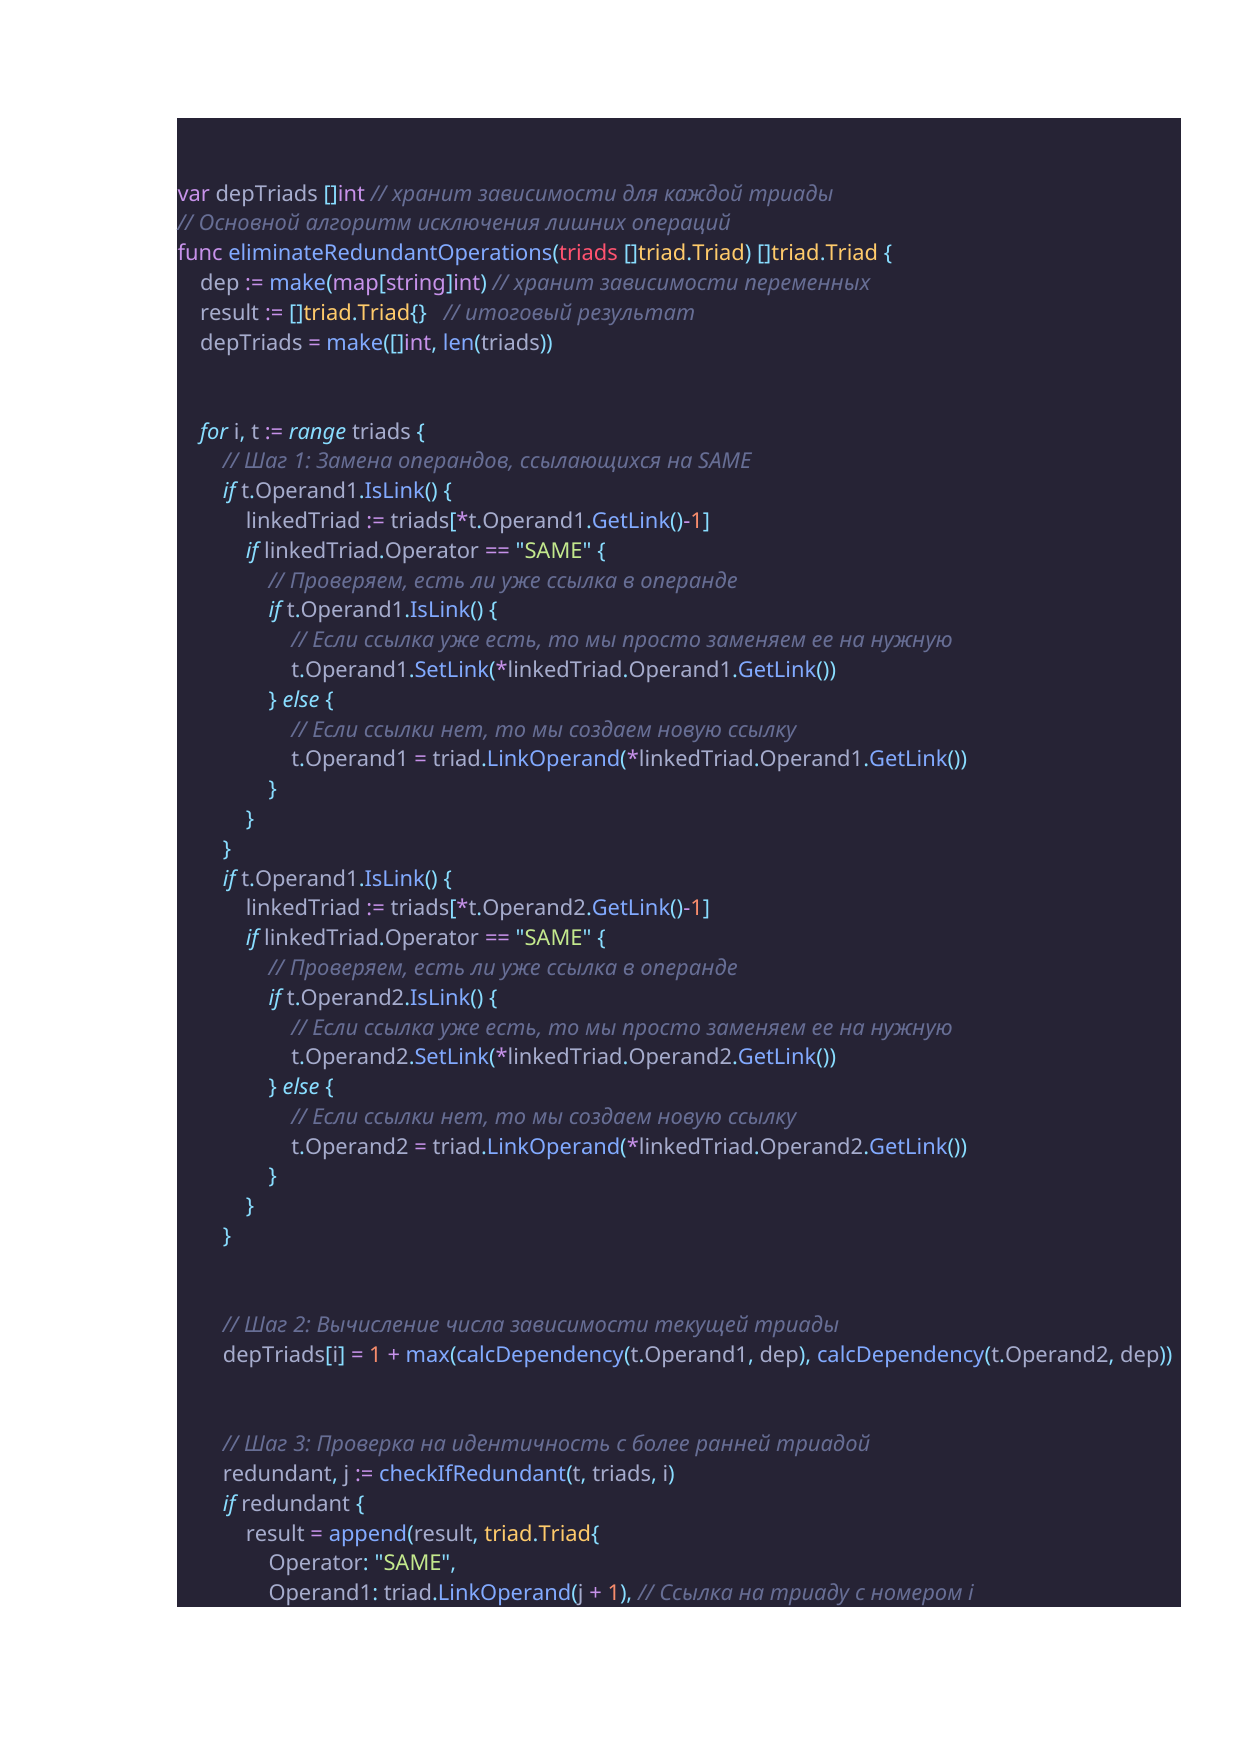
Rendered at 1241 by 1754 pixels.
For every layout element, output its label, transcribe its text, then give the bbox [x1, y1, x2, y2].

text if t.Operand1.IsLink() { [177, 594, 1181, 624]
text dep := make(map[string]int) // хранит зависимости переменных [177, 267, 1181, 297]
text } [177, 803, 1181, 833]
text } [177, 1190, 1181, 1220]
text t.Operand2.SetLink(*linkedTriad.Operand2.GetLink()) [177, 1041, 1181, 1071]
text // Если ссылки нет, то мы создаем новую ссылку [177, 1101, 1181, 1131]
text // Проверяем, есть ли уже ссылка в операнде [177, 564, 1181, 594]
text // Если ссылки нет, то мы создаем новую ссылку [177, 713, 1181, 743]
text // Если ссылка уже есть, то мы просто заменяем ее на нужную [177, 624, 1181, 654]
text // Проверяем, есть ли уже ссылка в операнде [177, 952, 1181, 982]
text if t.Operand1.IsLink() { [177, 475, 1181, 505]
text // Шаг 1: Замена операндов, ссылающихся на SAME [177, 445, 1181, 475]
text if redundant { [177, 1488, 1181, 1517]
text } [177, 1160, 1181, 1190]
text linkedTriad := triads[*t.Operand2.GetLink()-1] [177, 892, 1181, 922]
text // Шаг 2: Вычисление числа зависимости текущей триады [177, 1309, 1181, 1339]
text if linkedTriad.Operator == "SAME" { [177, 922, 1181, 952]
text var depTriads []int // хранит зависимости для каждой триады [177, 177, 1181, 207]
text // Основной алгоритм исключения лишних операций [177, 207, 1181, 237]
text // Если ссылка уже есть, то мы просто заменяем ее на нужную [177, 1011, 1181, 1041]
text Operator: "SAME", [177, 1547, 1181, 1577]
text depTriads[i] = 1 + max(calcDependency(t.Operand1, dep), calcDependency(t.Operand2, dep)) [177, 1339, 1181, 1369]
text if linkedTriad.Operator == "SAME" { [177, 535, 1181, 564]
text } else { [177, 1071, 1181, 1101]
text result := []triad.Triad{} // итоговый результат [177, 297, 1181, 326]
text } else { [177, 684, 1181, 713]
text t.Operand1 = triad.LinkOperand(*linkedTriad.Operand1.GetLink()) [177, 743, 1181, 773]
text for i, t := range triads { [177, 416, 1181, 445]
text func eliminateRedundantOperations(triads []triad.Triad) []triad.Triad { [177, 237, 1181, 267]
text } [177, 833, 1181, 862]
text if t.Operand2.IsLink() { [177, 982, 1181, 1011]
text linkedTriad := triads[*t.Operand1.GetLink()-1] [177, 505, 1181, 535]
text redundant, j := checkIfRedundant(t, triads, i) [177, 1458, 1181, 1488]
text if t.Operand1.IsLink() { [177, 862, 1181, 892]
text Operand1: triad.LinkOperand(j + 1), // Ссылка на триаду с номером i [177, 1577, 1181, 1607]
text depTriads = make([]int, len(triads)) [177, 326, 1181, 356]
text t.Operand2 = triad.LinkOperand(*linkedTriad.Operand2.GetLink()) [177, 1131, 1181, 1160]
text } [177, 1220, 1181, 1250]
text } [177, 773, 1181, 803]
text result = append(result, triad.Triad{ [177, 1517, 1181, 1547]
text // Шаг 3: Проверка на идентичность с более ранней триадой [177, 1428, 1181, 1458]
text t.Operand1.SetLink(*linkedTriad.Operand1.GetLink()) [177, 654, 1181, 684]
